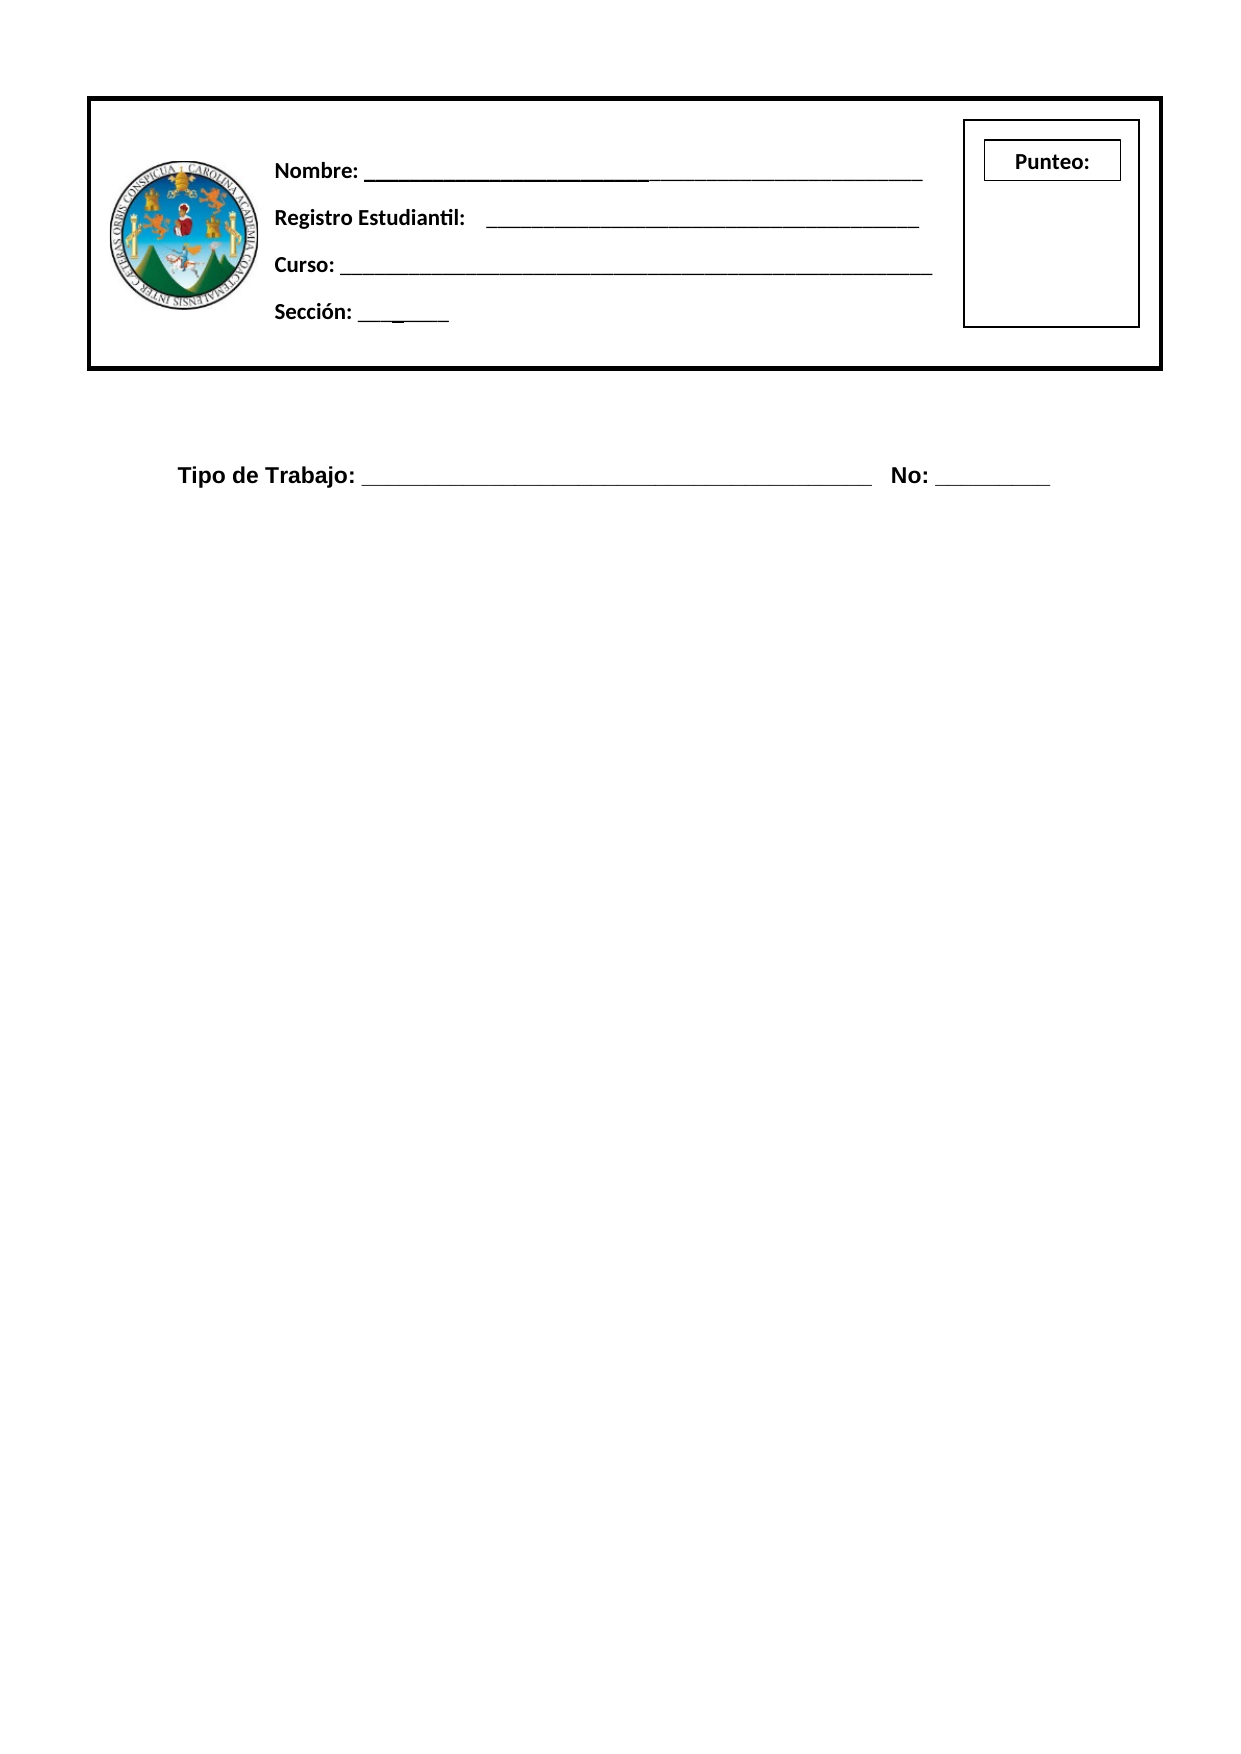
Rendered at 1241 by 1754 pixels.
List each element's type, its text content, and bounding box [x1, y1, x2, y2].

text Tipo de Trabajo: ________________________________________ No: _________ [177, 462, 1063, 488]
picture [109, 161, 259, 310]
